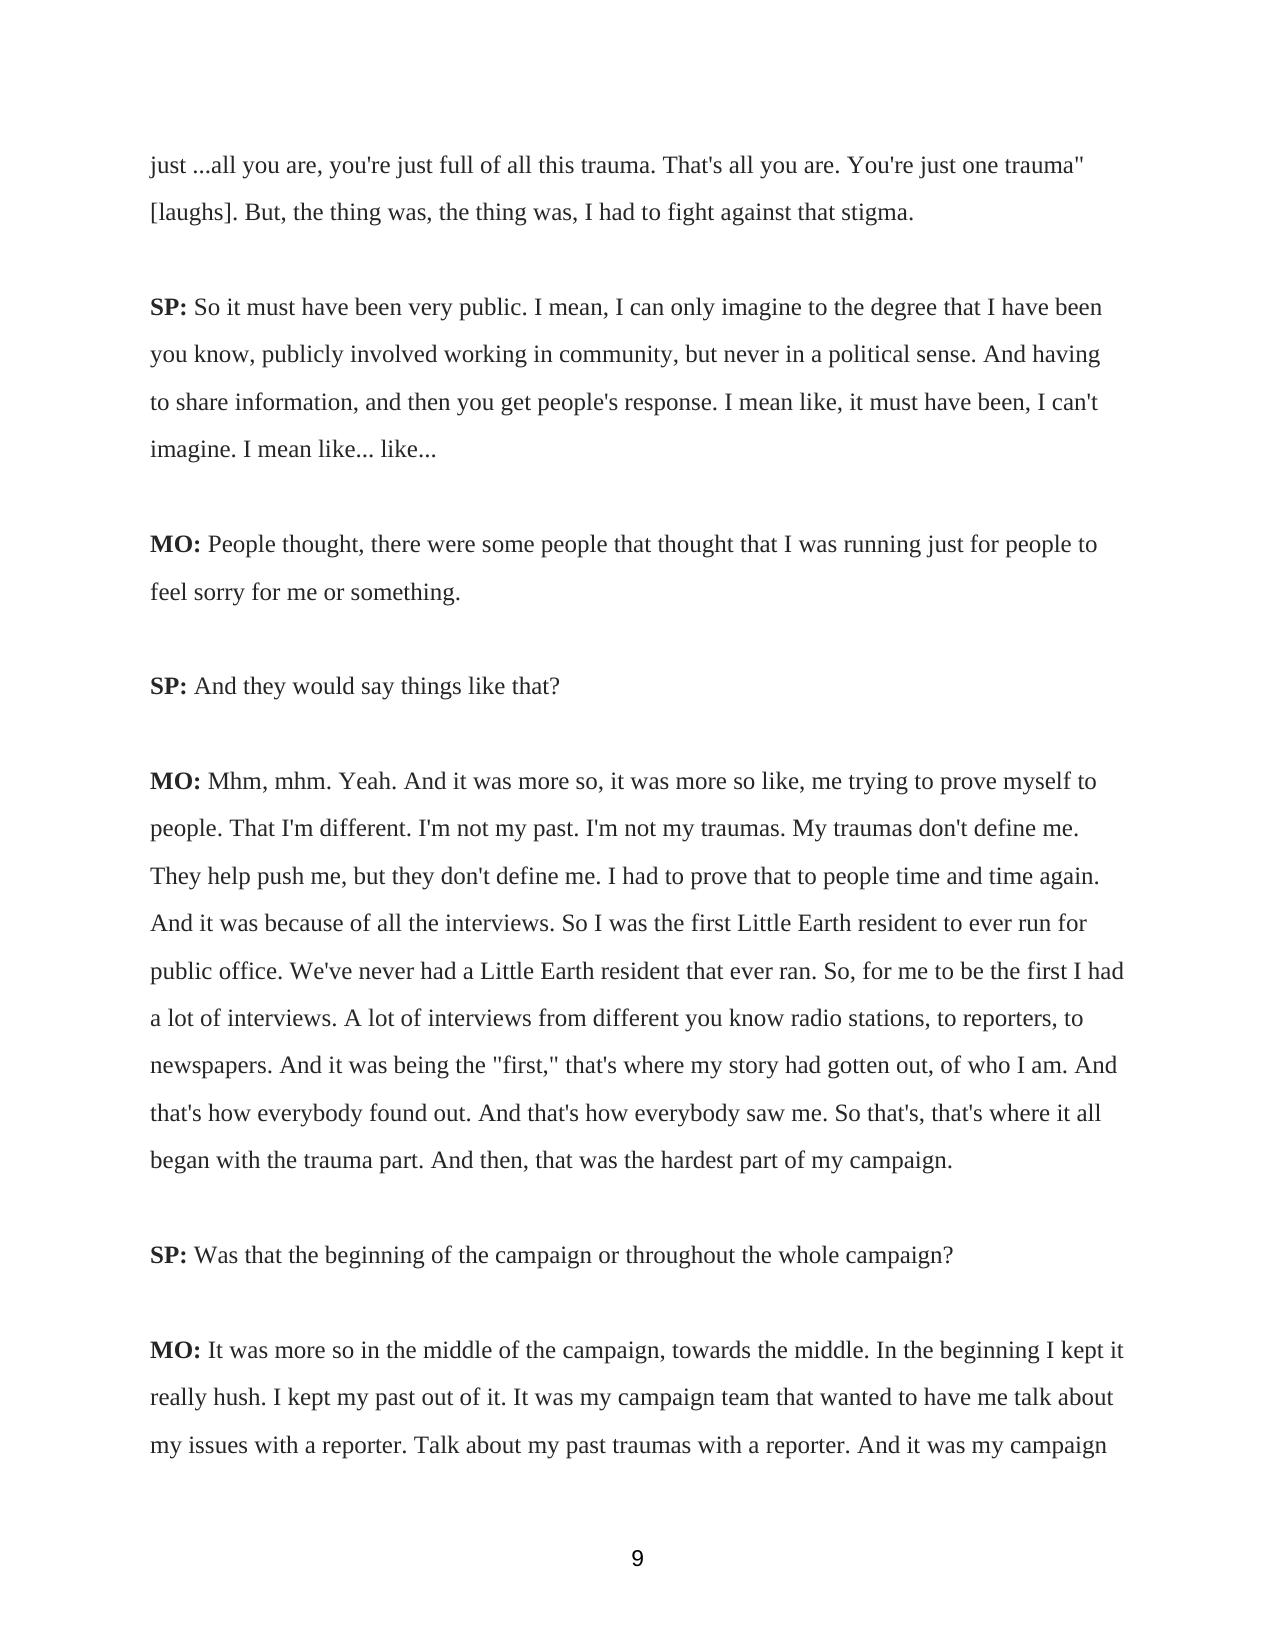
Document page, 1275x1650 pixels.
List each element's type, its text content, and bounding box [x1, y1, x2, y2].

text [150, 1335, 1125, 1458]
text MO: Mhm, mhm. Yeah. And it was more so, it was more so like, me trying to prove myself to people. That I'm different. I'm not my past. I'm not my traumas. My traumas don't define me. They help push me, but they don't define me. I had to prove that to people time and time again. And it was because of all the interviews. So I was the first Little Earth resident to ever run for public office. We've never had a Little Earth resident that ever ran. So, for me to be the first I had a lot of interviews. A lot of interviews from different you know radio stations, to reporters, to newspapers. And it was being the "first," that's where my story had gotten out, of who I am. And that's how everybody found out. And that's how everybody saw me. So that's, that's where it all began with the trauma part. And then, that was the hardest part of my campaign. [150, 766, 1125, 1174]
text SP: Was that the beginning of the campaign or throughout the whole campaign? [150, 1240, 1125, 1269]
text MO: People thought, there were some people that thought that I was running just for people to feel sorry for me or something. [150, 529, 1125, 605]
text SP: And they would say things like that? [150, 671, 1125, 700]
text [150, 150, 1125, 226]
text SP: So it must have been very public. I mean, I can only imagine to the degree that I have been you know, publicly involved working in community, but never in a political sense. And having to share information, and then you get people's response. I mean like, it must have been, I can't imagine. I mean like... like... [150, 292, 1125, 463]
